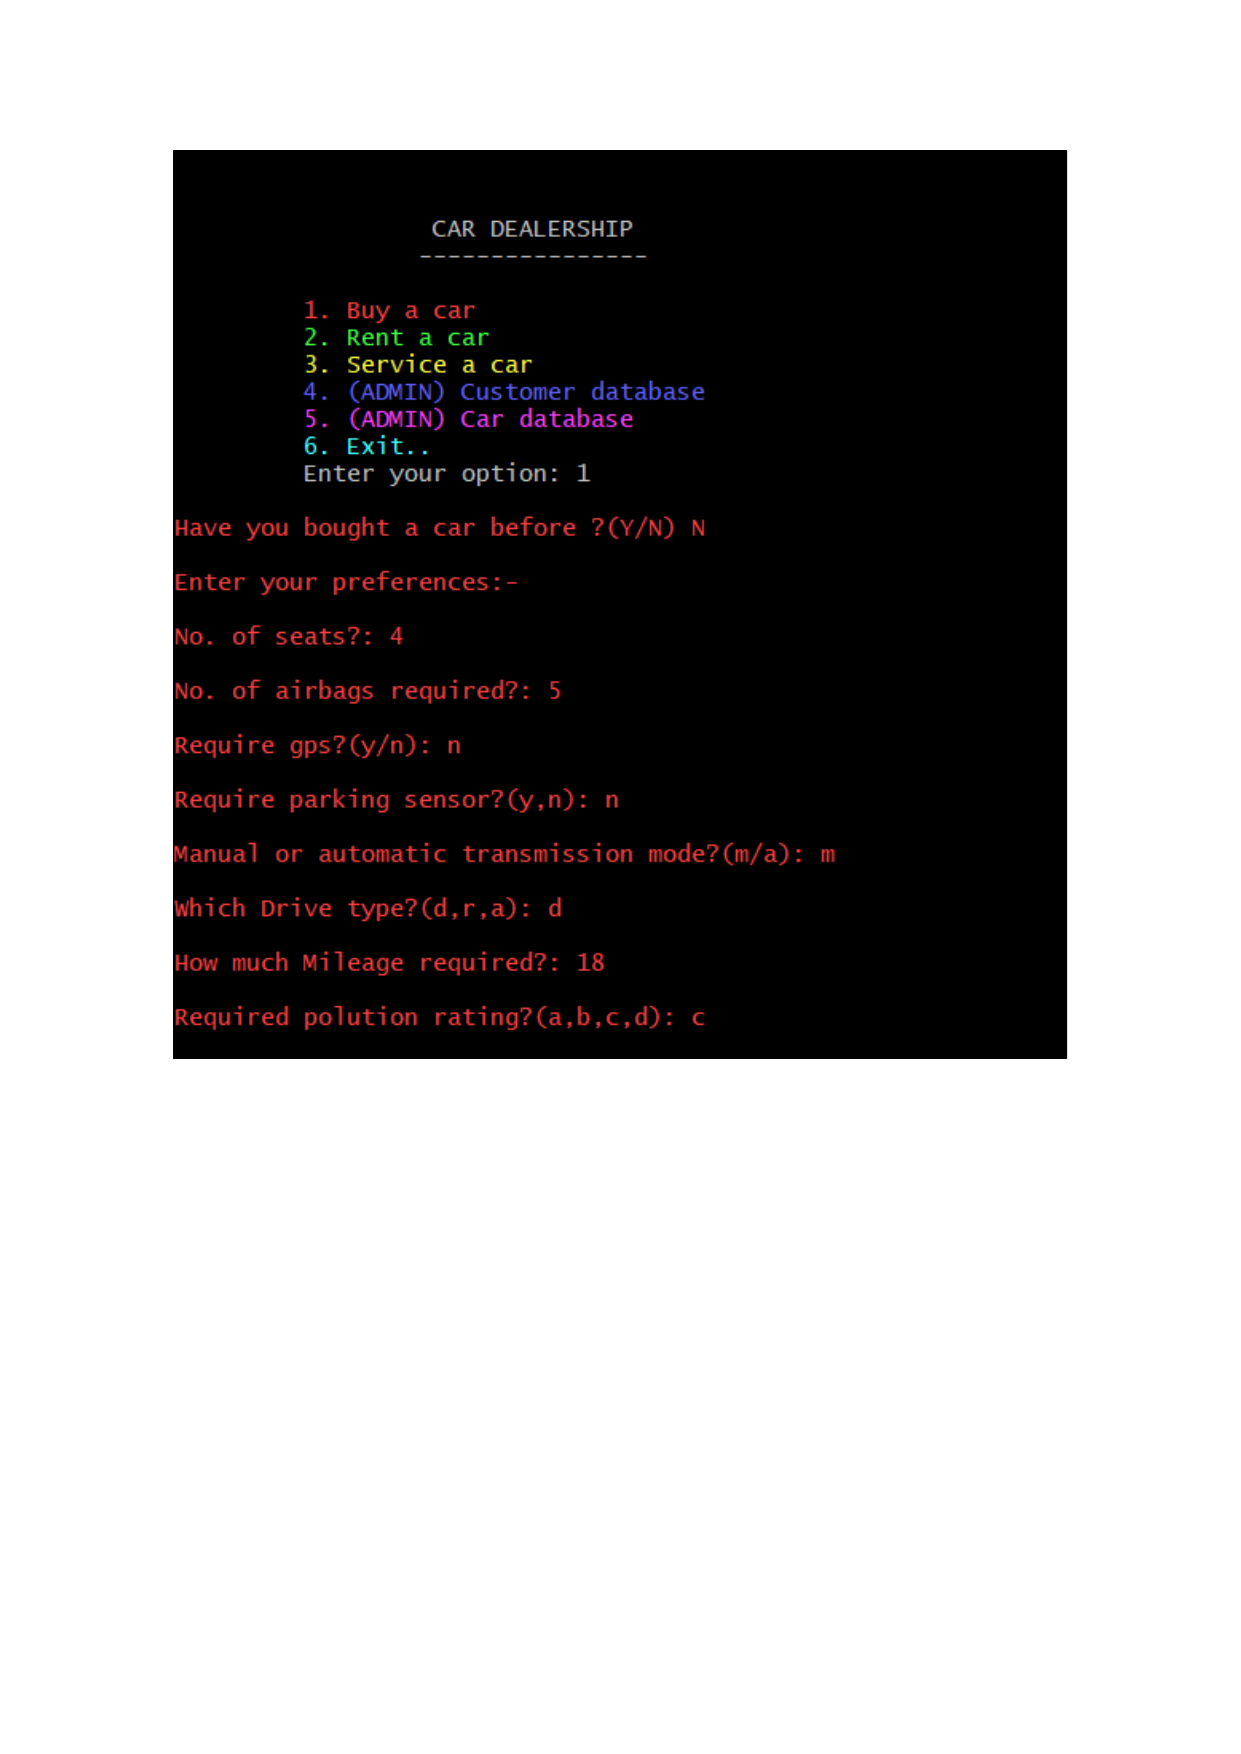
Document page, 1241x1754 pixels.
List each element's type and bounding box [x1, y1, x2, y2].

picture [173, 150, 1068, 1059]
